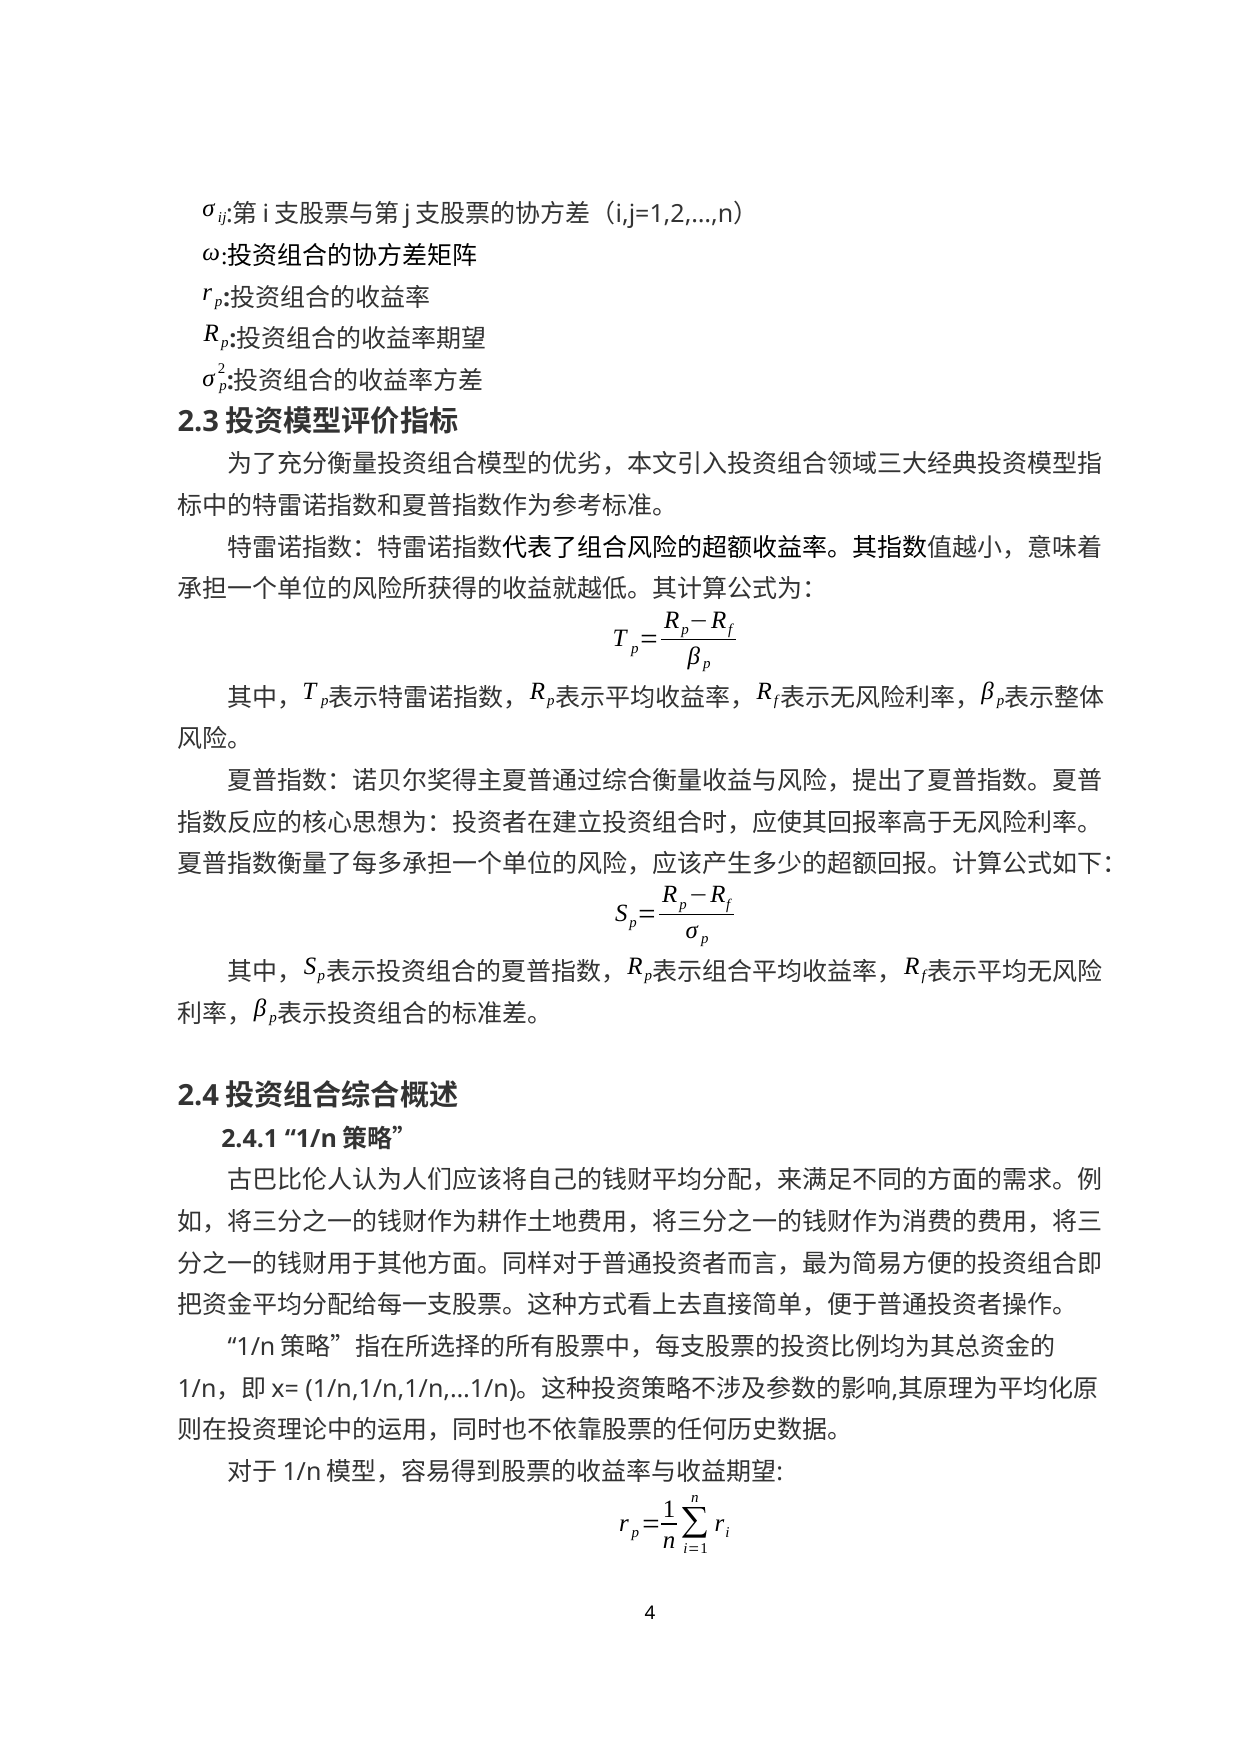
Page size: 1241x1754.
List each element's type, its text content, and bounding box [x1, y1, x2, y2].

text 其中，表示投资组合的夏普指数，表示组合平均收益率，表示平均无风险利率，表示投资组合的标准差。 [177, 947, 1122, 1031]
text 2.4投资组合综合概述 [177, 1072, 1122, 1114]
text 2.4.1 “1/n策略” [177, 1114, 1122, 1156]
text 特雷诺指数：特雷诺指数代表了组合风险的超额收益率。其指数值越小，意味着承担一个单位的风险所获得的收益就越低。其计算公式为： [177, 523, 1122, 606]
text 为了充分衡量投资组合模型的优劣，本文引入投资组合领域三大经典投资模型指标中的特雷诺指数和夏普指数作为参考标准。 [177, 439, 1122, 523]
text 夏普指数：诺贝尔奖得主夏普通过综合衡量收益与风险，提出了夏普指数。夏普指数反应的核心思想为：投资者在建立投资组合时，应使其回报率高于无风险利率。夏普指数衡量了每多承担一个单位的风险，应该产生多少的超额回报。计算公式如下： [177, 756, 1122, 881]
text 古巴比伦人认为人们应该将自己的钱财平均分配，来满足不同的方面的需求。例如，将三分之一的钱财作为耕作土地费用，将三分之一的钱财作为消费的费用，将三分之一的钱财用于其他方面。同样对于普通投资者而言，最为简易方便的投资组合即把资金平均分配给每一支股票。这种方式看上去直接简单，便于普通投资者操作。 [177, 1156, 1122, 1322]
text 其中，表示特雷诺指数，表示平均收益率，表示无风险利率，表示整体风险。 [177, 673, 1122, 756]
text 对于1/n模型，容易得到股票的收益率与收益期望: [177, 1447, 1122, 1489]
text :投资组合的收益率期望 [177, 314, 1122, 356]
text “1/n策略”指在所选择的所有股票中，每支股票的投资比例均为其总资金的1/n，即x= (1/n,1/n,1/n,…1/n)。这种投资策略不涉及参数的影响,其原理为平均化原则在投资理论中的运用，同时也不依靠股票的任何历史数据。 [177, 1322, 1122, 1447]
text :第i支股票与第j支股票的协方差（i,j=1,2,…,n） [177, 189, 1122, 231]
text :投资组合的协方差矩阵 [177, 231, 1122, 273]
text :投资组合的收益率方差 [177, 356, 1122, 398]
text :投资组合的收益率 [177, 273, 1122, 314]
text 2.3投资模型评价指标 [177, 398, 1122, 439]
